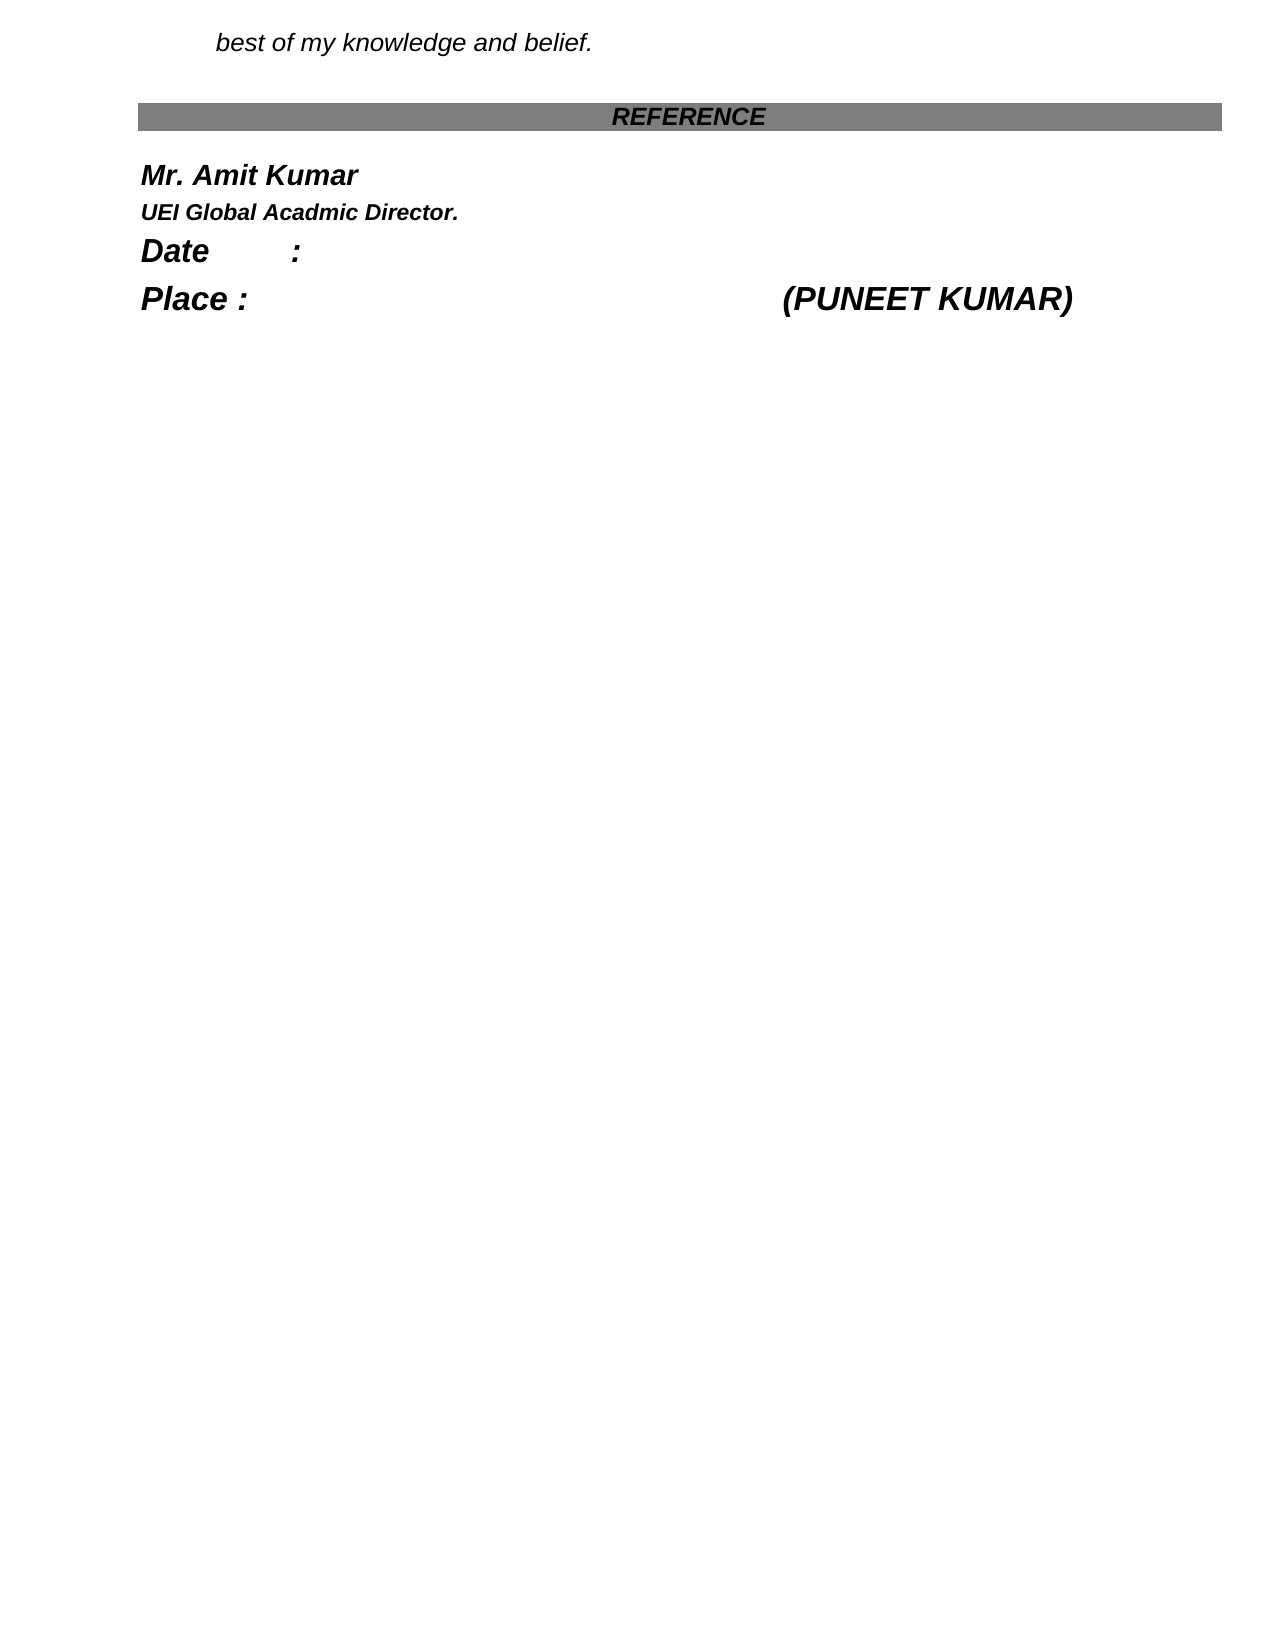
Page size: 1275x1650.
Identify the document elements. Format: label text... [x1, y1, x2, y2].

text UEI Global Acadmic Director. [141, 199, 1233, 226]
subtitle Date : [141, 232, 1233, 270]
text Mr. Amit Kumar [141, 158, 1233, 192]
text Place : (PUNEET KUMAR) [141, 278, 1233, 317]
subtitle REFERENCE [138, 102, 1233, 131]
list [178, 28, 1212, 57]
